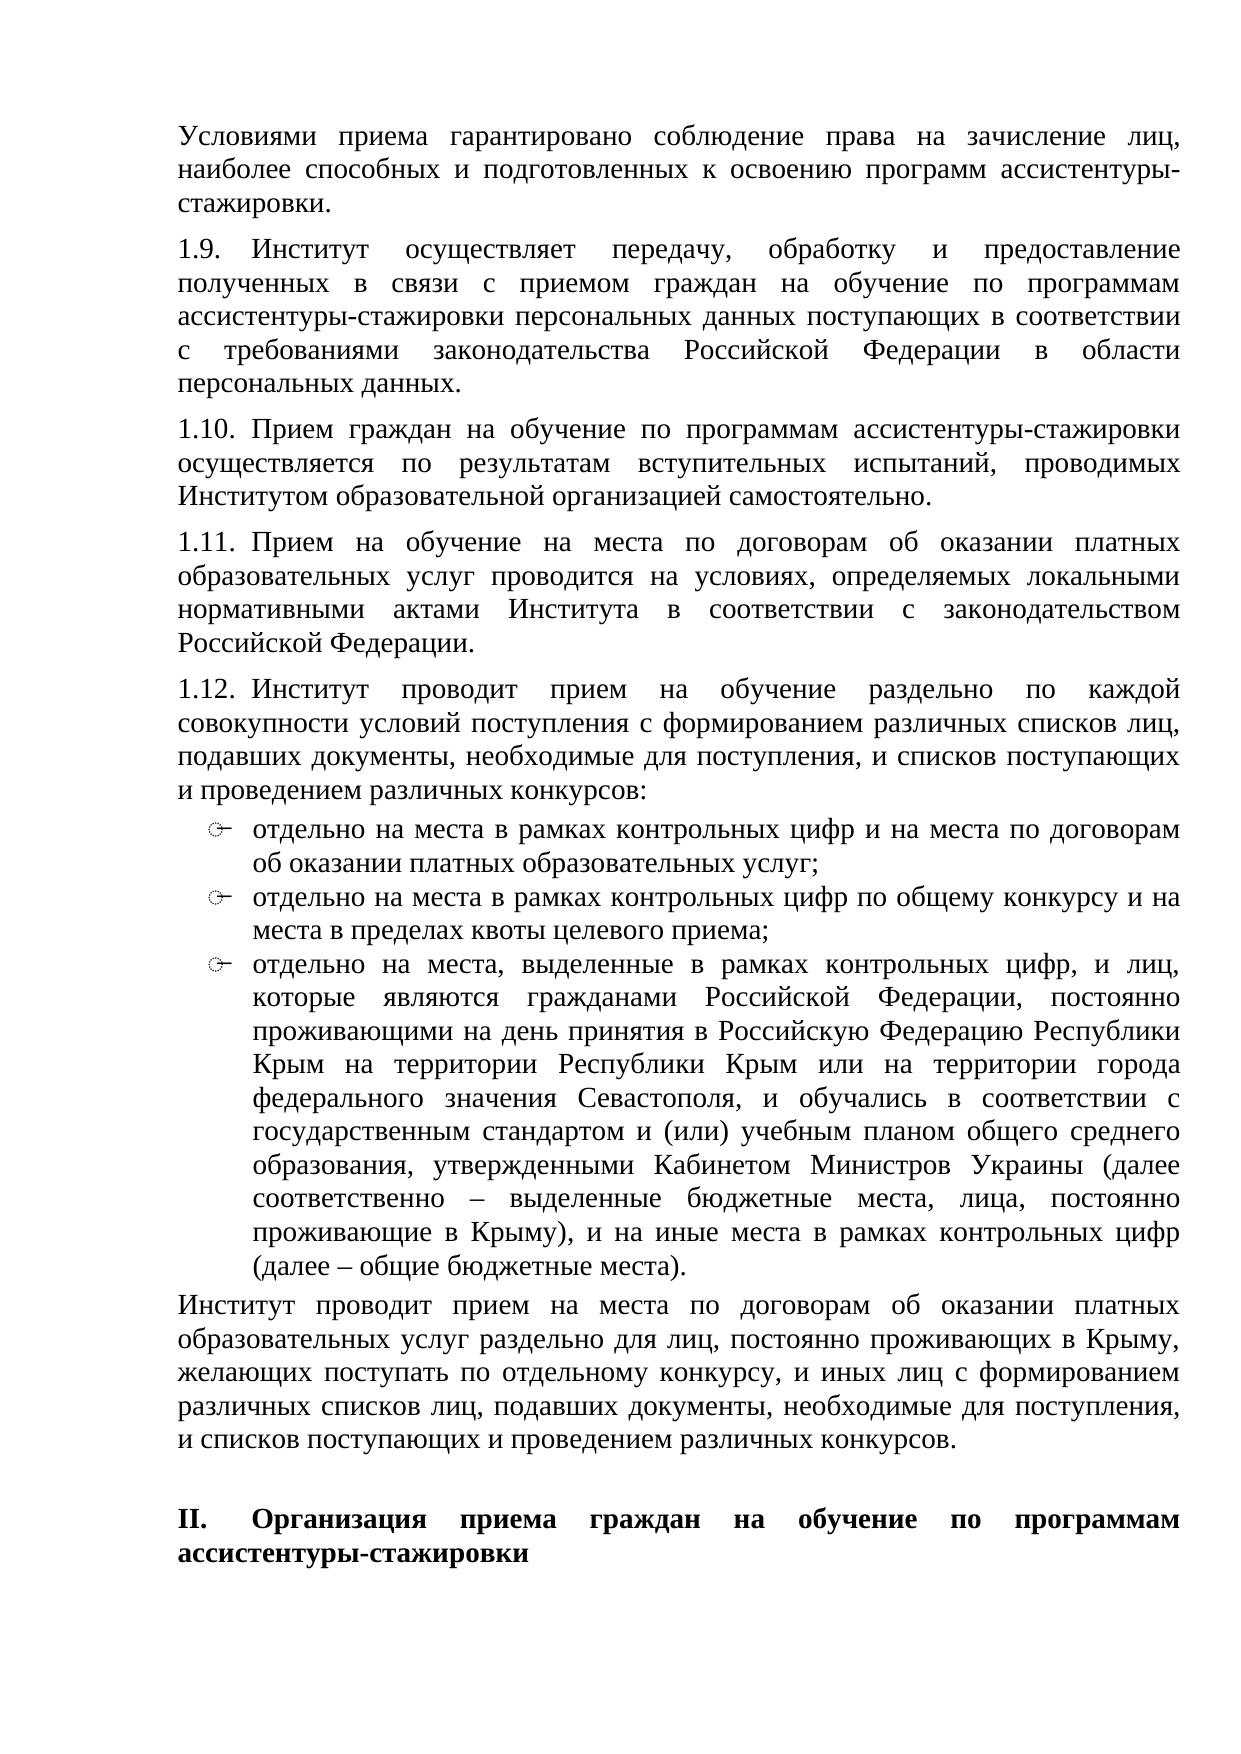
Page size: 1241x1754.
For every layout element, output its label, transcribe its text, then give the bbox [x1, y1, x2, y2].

list отдельно на места в рамках контрольных цифр и на места по договорам об оказании платных образовательных услуг; [207, 812, 1181, 879]
text 1.9. Институт осуществляет передачу, обработку и предоставление полученных в связи с приемом граждан на обучение по программам ассистентуры-стажировки персональных данных поступающих в соответствии с требованиями законодательства Российской Федерации в области персональных данных. [177, 231, 1181, 399]
list отдельно на места в рамках контрольных цифр по общему конкурсу и на места в пределах квоты целевого приема; [207, 879, 1181, 946]
text 1.12. Институт проводит прием на обучение раздельно по каждой совокупности условий поступления с формированием различных списков лиц, подавших документы, необходимые для поступления, и списков поступающих и проведением различных конкурсов: [177, 671, 1181, 805]
text Условиями приема гарантировано соблюдение права на зачисление лиц, наиболее способных и подготовленных к освоению программ ассистентуры-стажировки. [177, 118, 1181, 219]
text 1.11. Прием на обучение на места по договорам об оказании платных образовательных услуг проводится на условиях, определяемых локальными нормативными актами Института в соответствии с законодательством Российской Федерации. [177, 524, 1181, 659]
list отдельно на места, выделенные в рамках контрольных цифр, и лиц, которые являются гражданами Российской Федерации, постоянно проживающими на день принятия в Российскую Федерацию Республики Крым на территории Республики Крым или на территории города федерального значения Севастополя, и обучались в соответствии с государственным стандартом и (или) учебным планом общего среднего образования, утвержденными Кабинетом Министров Украины (далее соответственно ‒ выделенные бюджетные места, лица, постоянно проживающие в Крыму), и на иные места в рамках контрольных цифр (далее ‒ общие бюджетные места). [207, 946, 1181, 1281]
text II. Организация приема граждан на обучение по программам ассистентуры-стажировки [177, 1501, 1181, 1568]
text Институт проводит прием на места по договорам об оказании платных образовательных услуг раздельно для лиц, постоянно проживающих в Крыму, желающих поступать по отдельному конкурсу, и иных лиц с формированием различных списков лиц, подавших документы, необходимые для поступления, и списков поступающих и проведением различных конкурсов. [177, 1287, 1181, 1455]
text 1.10. Прием граждан на обучение по программам ассистентуры-стажировки осуществляется по результатам вступительных испытаний, проводимых Институтом образовательной организацией самостоятельно. [177, 411, 1181, 512]
